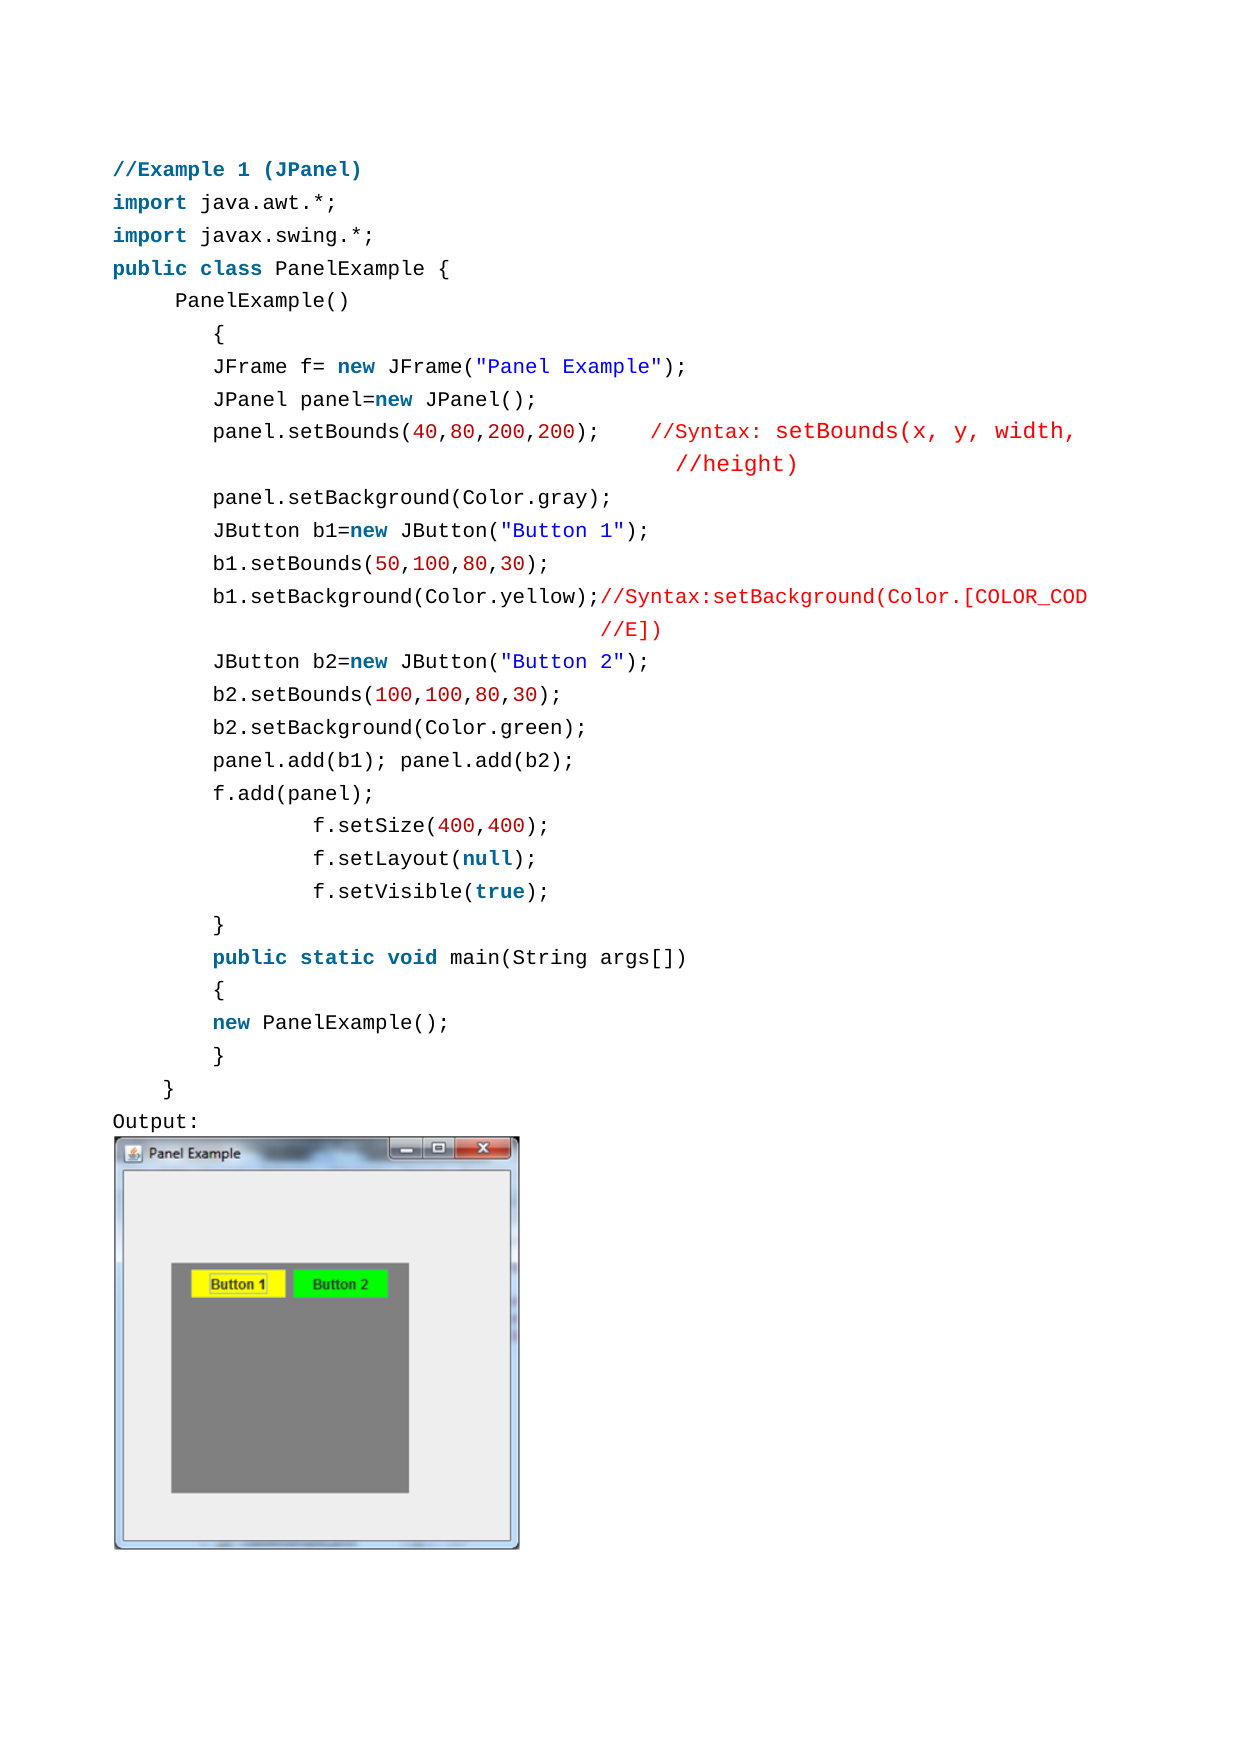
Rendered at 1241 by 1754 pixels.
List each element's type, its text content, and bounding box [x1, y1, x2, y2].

text JButton b1=new JButton("Button 1"); [112, 511, 1090, 544]
text panel.setBackground(Color.gray); [112, 478, 1090, 511]
text { [112, 314, 1090, 347]
text b1.setBackground(Color.yellow);//Syntax:setBackground(Color.[COLOR_COD [112, 577, 1090, 609]
picture [112, 1134, 522, 1552]
text //E]) [562, 609, 1090, 642]
text JFrame f= new JFrame("Panel Example"); [112, 347, 1090, 380]
text JPanel panel=new JPanel(); [112, 380, 1090, 412]
text } [112, 1036, 1090, 1069]
text f.setLayout(null); [112, 839, 1090, 872]
text } [112, 1069, 1090, 1102]
text //Example 1 (JPanel) [112, 150, 1090, 183]
text Output: [112, 1102, 1090, 1134]
text } [112, 905, 1090, 937]
text import java.awt.*; [112, 183, 1090, 216]
text public class PanelExample { [112, 248, 1090, 281]
text b1.setBounds(50,100,80,30); [112, 544, 1090, 577]
text import javax.swing.*; [112, 216, 1090, 248]
text { [112, 970, 1090, 1003]
text b2.setBounds(100,100,80,30); [112, 675, 1090, 708]
text f.setSize(400,400); [112, 806, 1090, 839]
text b2.setBackground(Color.green); [112, 708, 1090, 741]
text panel.add(b1); panel.add(b2); [112, 741, 1090, 773]
text public static void main(String args[]) [112, 937, 1090, 970]
text PanelExample() [112, 281, 1090, 314]
text new PanelExample(); [112, 1003, 1090, 1036]
text JButton b2=new JButton("Button 2"); [112, 642, 1090, 675]
text panel.setBounds(40,80,200,200); //Syntax: setBounds(x, y, width, [112, 412, 1090, 445]
text f.add(panel); [112, 773, 1090, 806]
text f.setVisible(true); [112, 872, 1090, 905]
text //height) [562, 445, 1090, 478]
